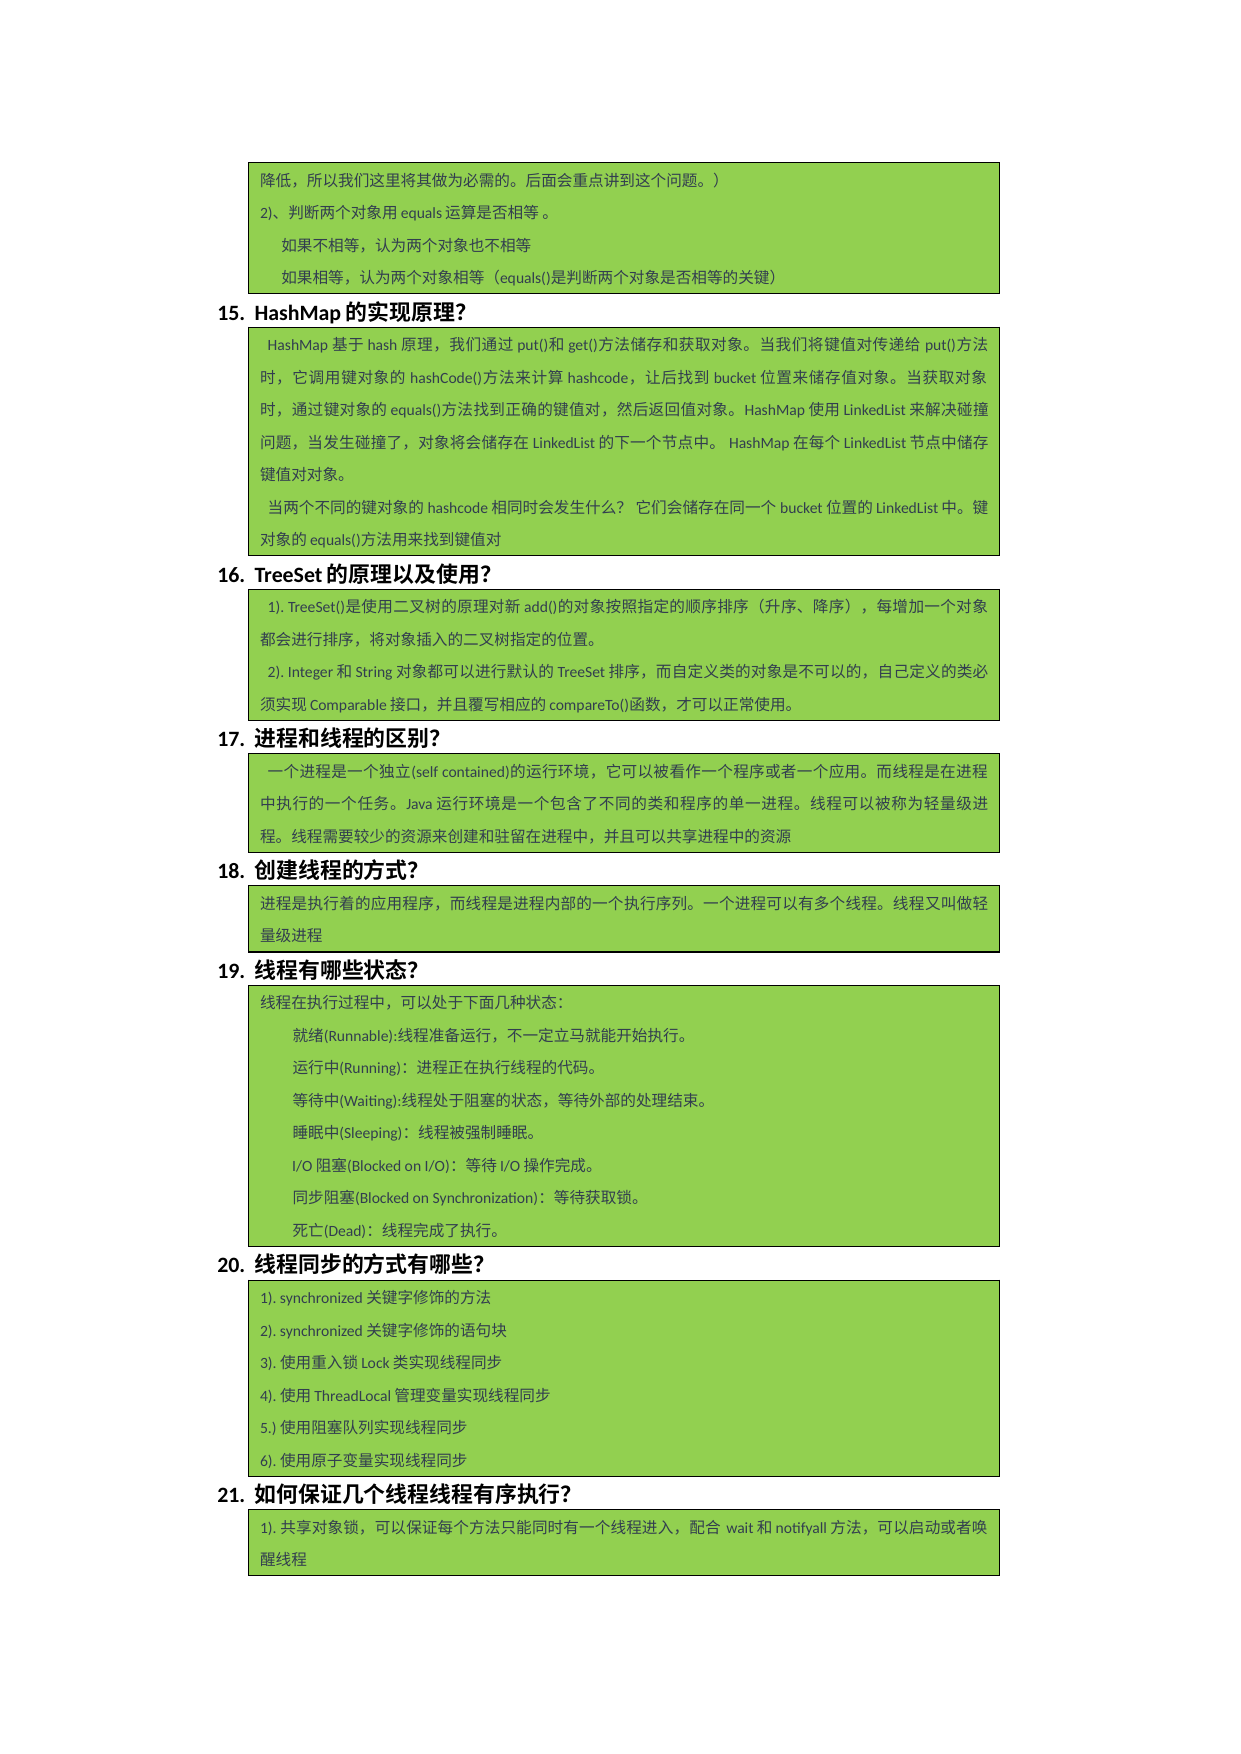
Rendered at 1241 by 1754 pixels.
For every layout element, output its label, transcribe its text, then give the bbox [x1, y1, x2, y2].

list 进程和线程的区别？ [217, 721, 1053, 753]
table_header 1). TreeSet()是使用二叉树的原理对新add()的对象按照指定的顺序排序（升序、降序），每增加一个对象都会进行排序，将对象插入的二叉树指定的位置。 2). Integer和String对象都可以进行默认的TreeSet排序，而自定义类的对象是不可以的，自己定义的类必须实现Comparable接口，并且覆写相应的compareTo()函数，才可以正常使用。 [249, 590, 999, 720]
list HashMap的实现原理？ [217, 294, 1053, 327]
list 如何保证几个线程线程有序执行？ [217, 1477, 1053, 1509]
list 创建线程的方式？ [217, 853, 1053, 885]
table_header 线程在执行过程中，可以处于下面几种状态： 就绪(Runnable):线程准备运行，不一定立马就能开始执行。 运行中(Running)：进程正在执行线程的代码。 等待中(Waiting):线程处于阻塞的状态，等待外部的处理结束。 睡眠中(Sleeping)：线程被强制睡眠。 I/O阻塞(Blocked on I/O)：等待I/O操作完成。 同步阻塞(Blocked on Synchronization)：等待获取锁。 死亡(Dead)：线程完成了执行。 [249, 986, 999, 1246]
table_header 进程是执行着的应用程序，而线程是进程内部的一个执行序列。一个进程可以有多个线程。线程又叫做轻量级进程 [249, 886, 999, 951]
list 线程有哪些状态？ [217, 952, 1053, 985]
table_header HashMap基于hash原理，我们通过put()和get()方法储存和获取对象。当我们将键值对传递给put()方法时，它调用键对象的hashCode()方法来计算hashcode，让后找到bucket位置来储存值对象。当获取对象时，通过键对象的equals()方法找到正确的键值对，然后返回值对象。HashMap使用LinkedList来解决碰撞问题，当发生碰撞了，对象将会储存在LinkedList的下一个节点中。 HashMap在每个LinkedList节点中储存键值对对象。 当两个不同的键对象的hashcode相同时会发生什么？ 它们会储存在同一个bucket位置的LinkedList中。键对象的equals()方法用来找到键值对 [249, 328, 999, 555]
table_header 一个进程是一个独立(self contained)的运行环境，它可以被看作一个程序或者一个应用。而线程是在进程中执行的一个任务。Java运行环境是一个包含了不同的类和程序的单一进程。线程可以被称为轻量级进程。线程需要较少的资源来创建和驻留在进程中，并且可以共享进程中的资源 [249, 754, 999, 852]
list TreeSet的原理以及使用？ [217, 556, 1053, 589]
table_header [249, 1510, 999, 1575]
table_header 1). synchronized关键字修饰的方法 2). synchronized关键字修饰的语句块 3). 使用重入锁Lock类实现线程同步 4). 使用ThreadLocal管理变量实现线程同步 5.) 使用阻塞队列实现线程同步 6). 使用原子变量实现线程同步 [249, 1281, 999, 1476]
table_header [249, 163, 999, 293]
list 线程同步的方式有哪些？ [217, 1247, 1053, 1279]
